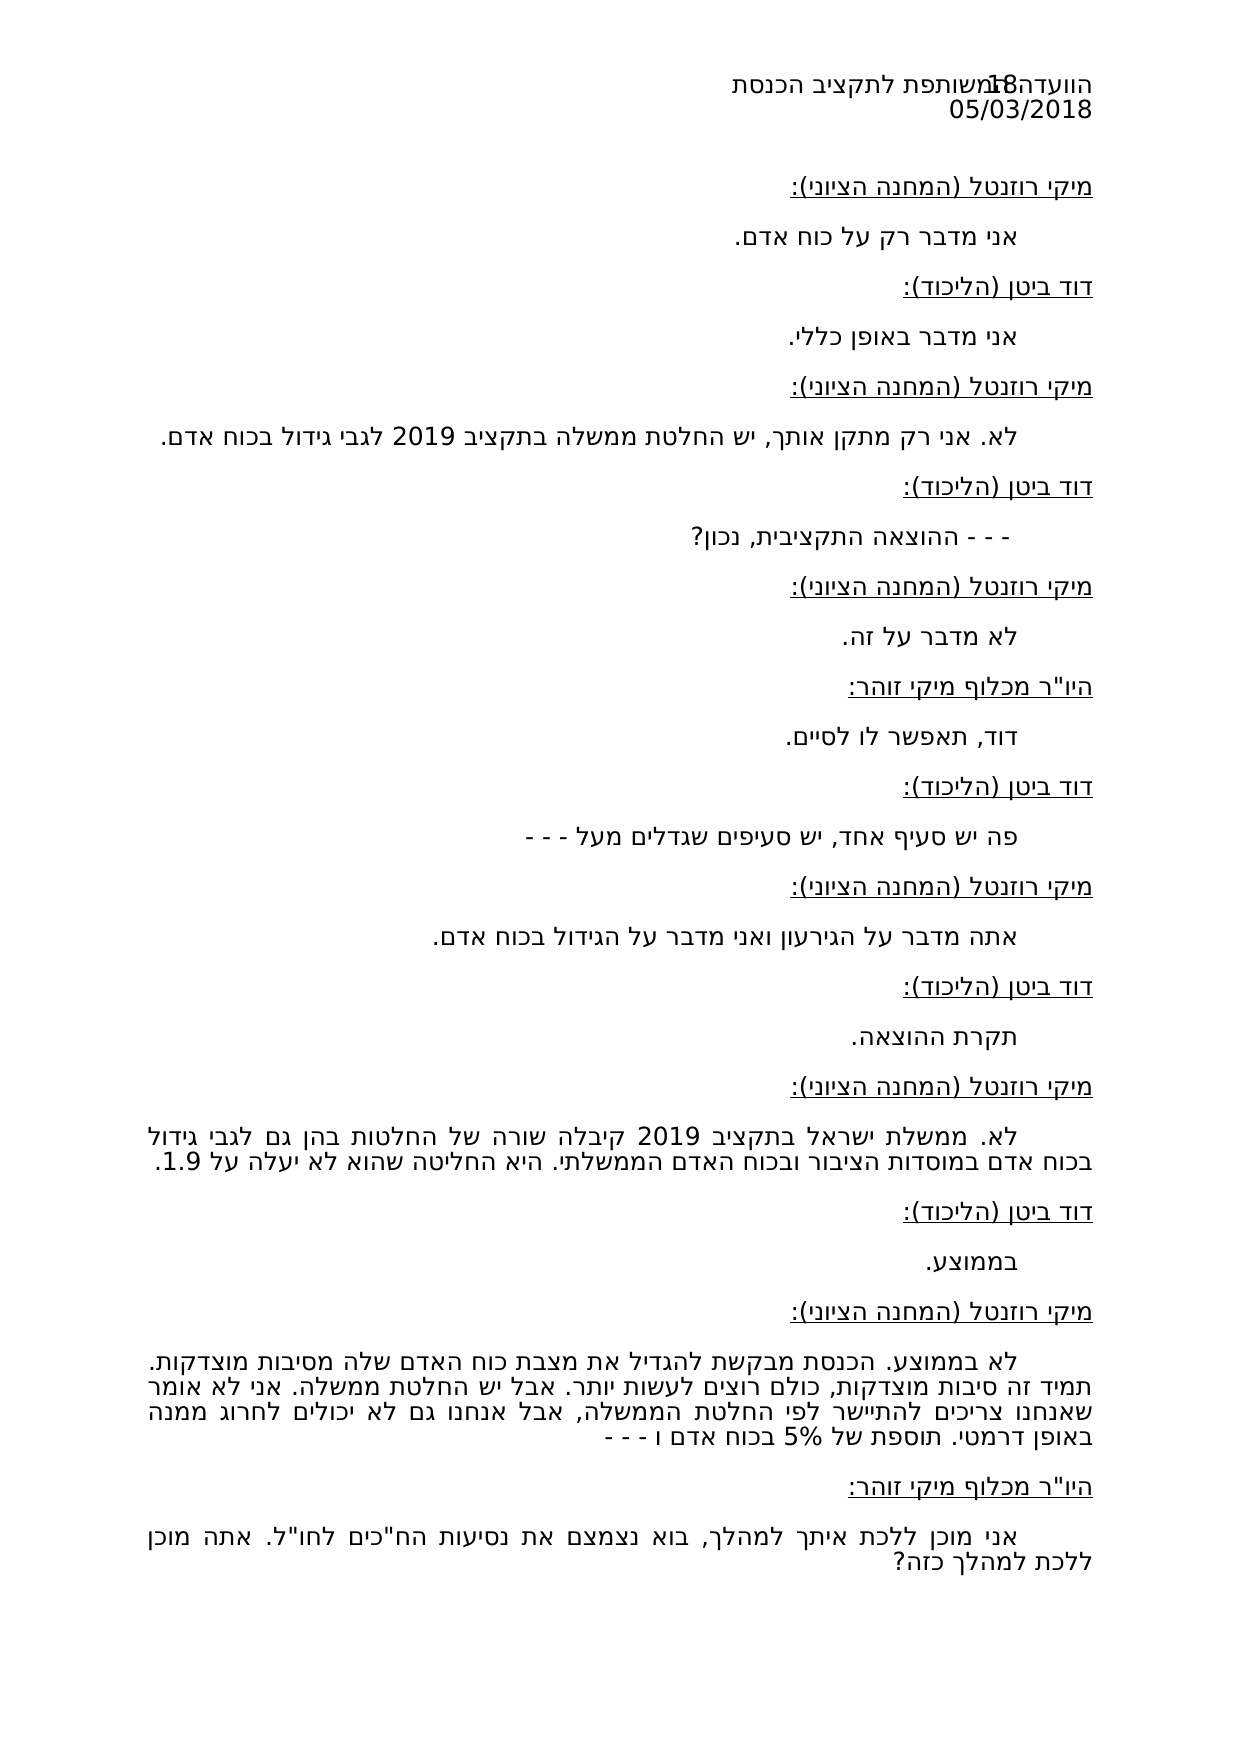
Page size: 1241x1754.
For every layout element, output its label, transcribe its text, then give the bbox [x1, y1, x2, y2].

text דוד, תאפשר לו לסיים. [147, 725, 1093, 750]
text דוד ביטן (הליכוד): [147, 775, 1093, 800]
text היו"ר מכלוף מיקי זוהר: [147, 675, 1093, 700]
text מיקי רוזנטל (המחנה הציוני): [147, 875, 1093, 900]
text - - - ההוצאה התקציבית, נכון? [147, 525, 1093, 550]
text אני מדבר רק על כוח אדם. [147, 225, 1093, 250]
text דוד ביטן (הליכוד): [147, 975, 1093, 1000]
text מיקי רוזנטל (המחנה הציוני): [147, 375, 1093, 400]
text מיקי רוזנטל (המחנה הציוני): [147, 575, 1093, 600]
text לא. ממשלת ישראל בתקציב 2019 קיבלה שורה של החלטות בהן גם לגבי גידול בכוח אדם במוסדות הציבור ובכוח האדם הממשלתי. היא החליטה שהוא לא יעלה על 1.9. [147, 1125, 1093, 1175]
text פה יש סעיף אחד, יש סעיפים שגדלים מעל - - - [147, 825, 1093, 850]
text מיקי רוזנטל (המחנה הציוני): [147, 1300, 1093, 1325]
text תקרת ההוצאה. [147, 1025, 1093, 1050]
text אני מוכן ללכת איתך למהלך, בוא נצמצם את נסיעות הח"כים לחו"ל. אתה מוכן ללכת למהלך כזה? [147, 1525, 1093, 1575]
text היו"ר מכלוף מיקי זוהר: [147, 1475, 1093, 1500]
text דוד ביטן (הליכוד): [147, 475, 1093, 500]
text מיקי רוזנטל (המחנה הציוני): [147, 1075, 1093, 1100]
text לא. אני רק מתקן אותך, יש החלטת ממשלה בתקציב 2019 לגבי גידול בכוח אדם. [147, 425, 1093, 450]
text לא בממוצע. הכנסת מבקשת להגדיל את מצבת כוח האדם שלה מסיבות מוצדקות. תמיד זה סיבות מוצדקות, כולם רוצים לעשות יותר. אבל יש החלטת ממשלה. אני לא אומר שאנחנו צריכים להתיישר לפי החלטת הממשלה, אבל אנחנו גם לא יכולים לחרוג ממנה באופן דרמטי. תוספת של 5% בכוח אדם ו - - - [147, 1350, 1093, 1450]
text לא מדבר על זה. [147, 625, 1093, 650]
text אני מדבר באופן כללי. [147, 325, 1093, 350]
text דוד ביטן (הליכוד): [147, 1200, 1093, 1225]
text אתה מדבר על הגירעון ואני מדבר על הגידול בכוח אדם. [147, 925, 1093, 950]
text מיקי רוזנטל (המחנה הציוני): [147, 175, 1093, 200]
text דוד ביטן (הליכוד): [147, 275, 1093, 300]
text בממוצע. [147, 1250, 1093, 1275]
